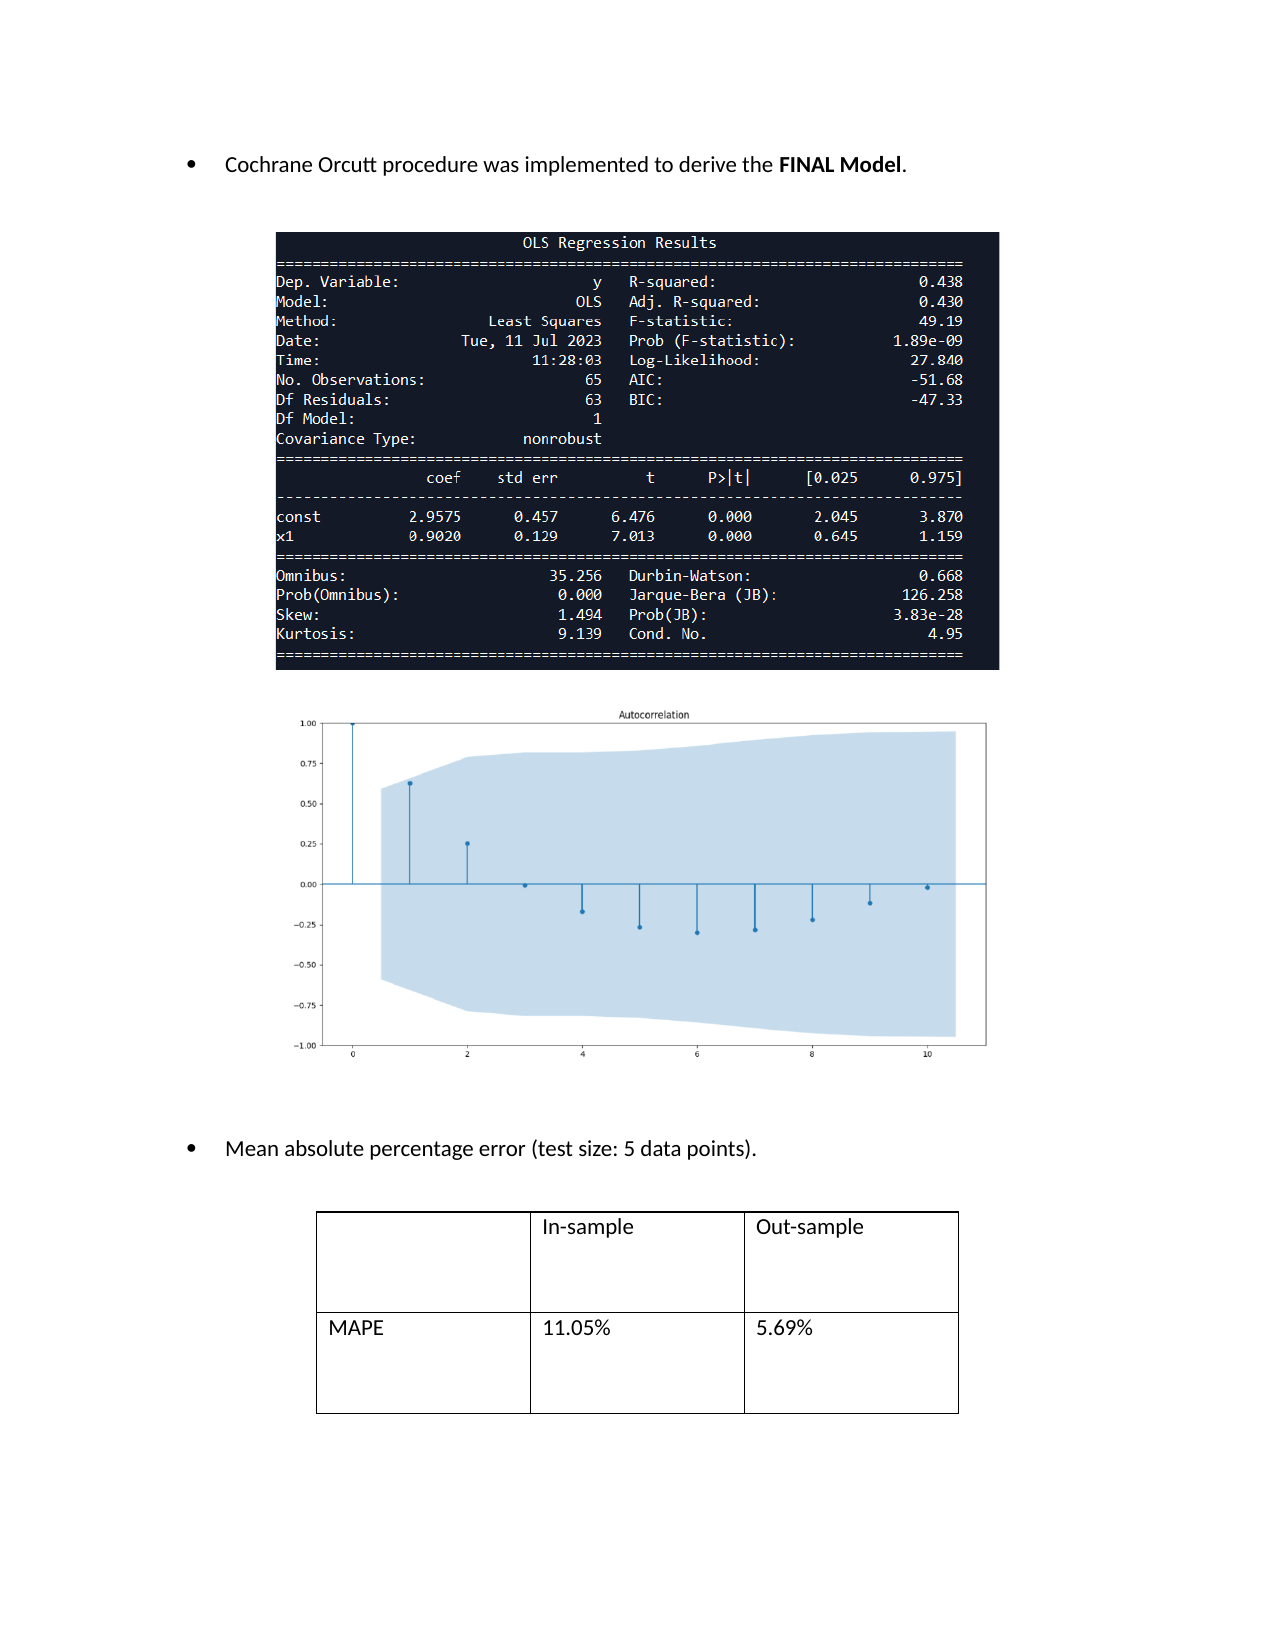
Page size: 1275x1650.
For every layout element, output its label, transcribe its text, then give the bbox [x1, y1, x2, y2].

picture [271, 700, 1004, 1073]
table_header In-sample [531, 1213, 744, 1312]
picture [275, 232, 1000, 670]
list Mean absolute percentage error (test size: 5 data points). [187, 1134, 1125, 1162]
table_header [317, 1213, 530, 1312]
table_header Out-sample [745, 1213, 958, 1312]
table_cell 5.69% [745, 1313, 958, 1413]
list Cochrane Orcutt procedure was implemented to derive the FINAL Model. [187, 150, 1125, 178]
table_cell 11.05% [531, 1313, 744, 1413]
table_cell MAPE [317, 1313, 530, 1413]
